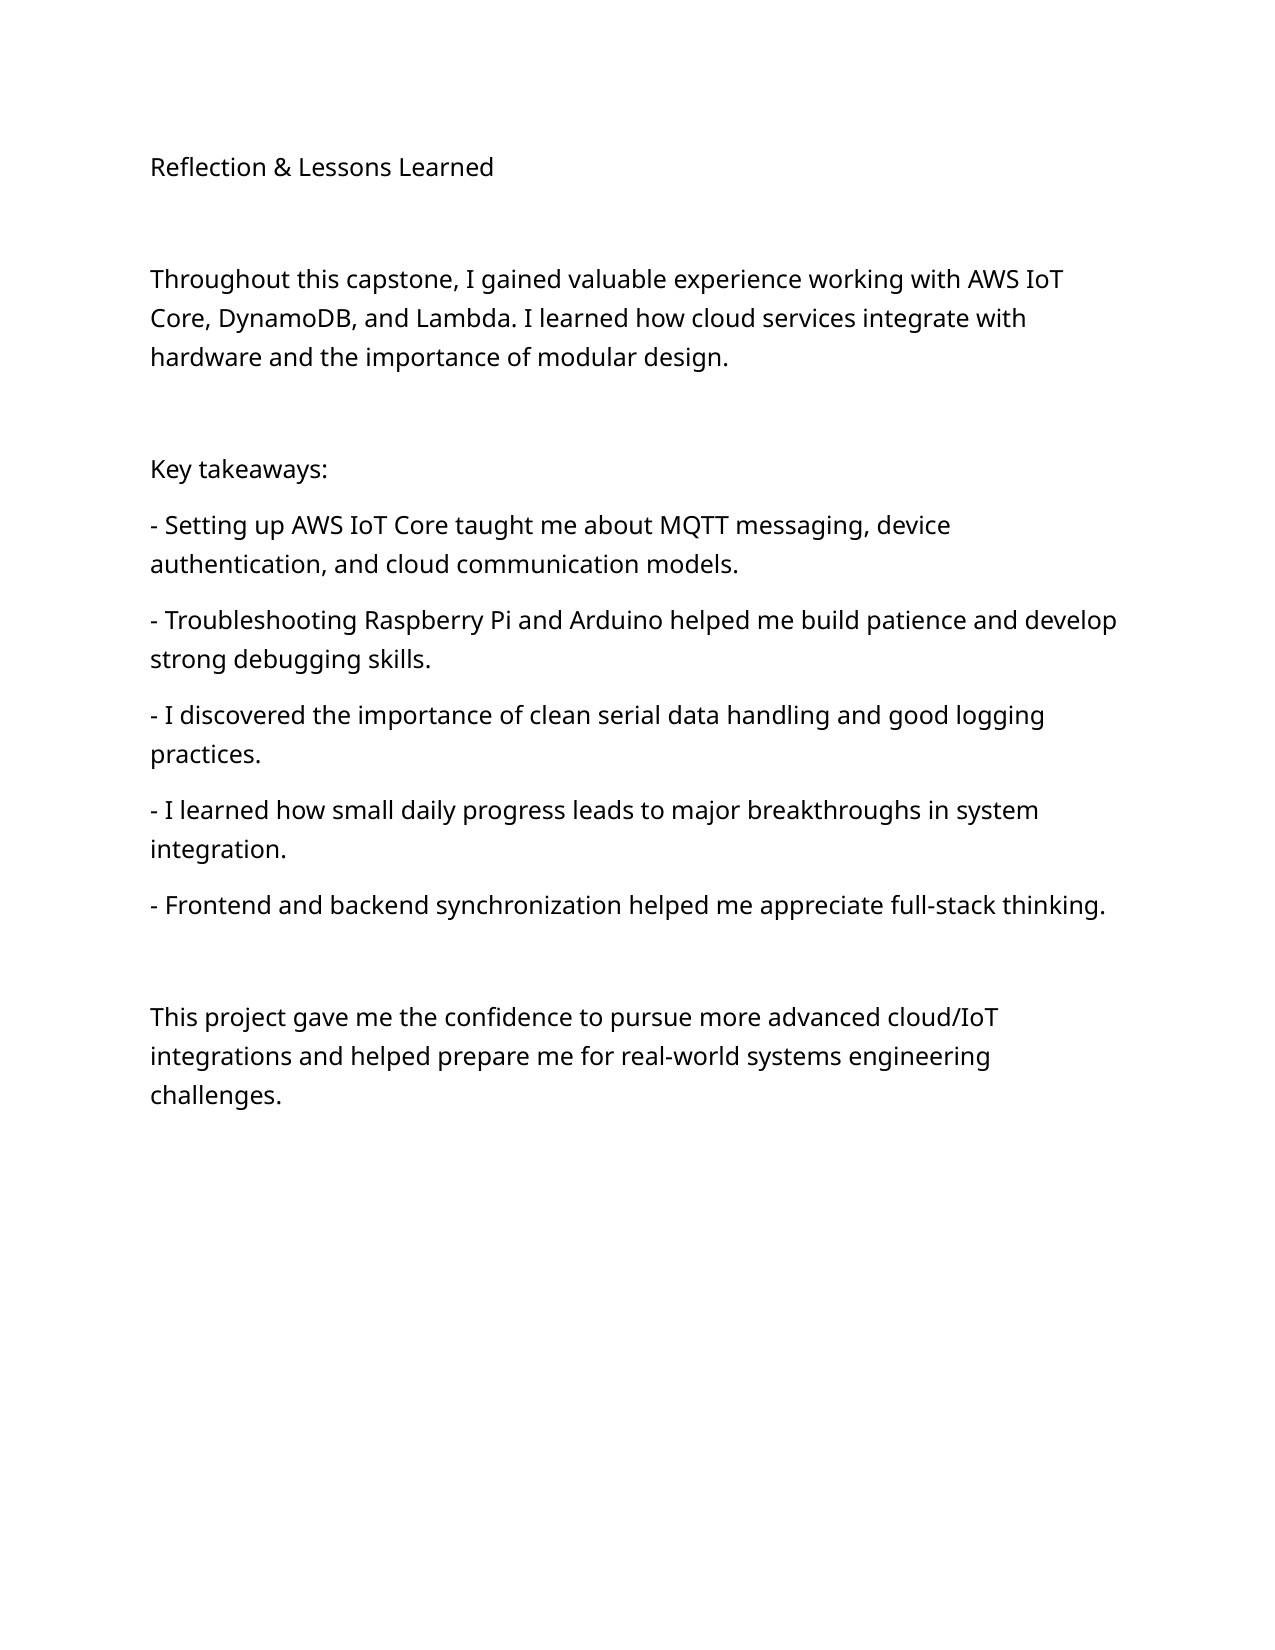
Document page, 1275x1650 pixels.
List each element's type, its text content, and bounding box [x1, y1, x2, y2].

text - I discovered the importance of clean serial data handling and good logging practices. [150, 697, 1125, 771]
text Throughout this capstone, I gained valuable experience working with AWS IoT Core, DynamoDB, and Lambda. I learned how cloud services integrate with hardware and the importance of modular design. [150, 262, 1125, 374]
text Reflection & Lessons Learned [150, 150, 1125, 184]
text This project gave me the confidence to pursue more advanced cloud/IoT integrations and helped prepare me for real-world systems engineering challenges. [150, 999, 1125, 1112]
text - I learned how small daily progress leads to major breakthroughs in system integration. [150, 792, 1125, 866]
text - Frontend and backend synchronization helped me appreciate full-stack thinking. [150, 887, 1125, 922]
text Key takeaways: [150, 452, 1125, 486]
text - Setting up AWS IoT Core taught me about MQTT messaging, device authentication, and cloud communication models. [150, 507, 1125, 581]
text - Troubleshooting Raspberry Pi and Arduino helped me build patience and develop strong debugging skills. [150, 602, 1125, 676]
